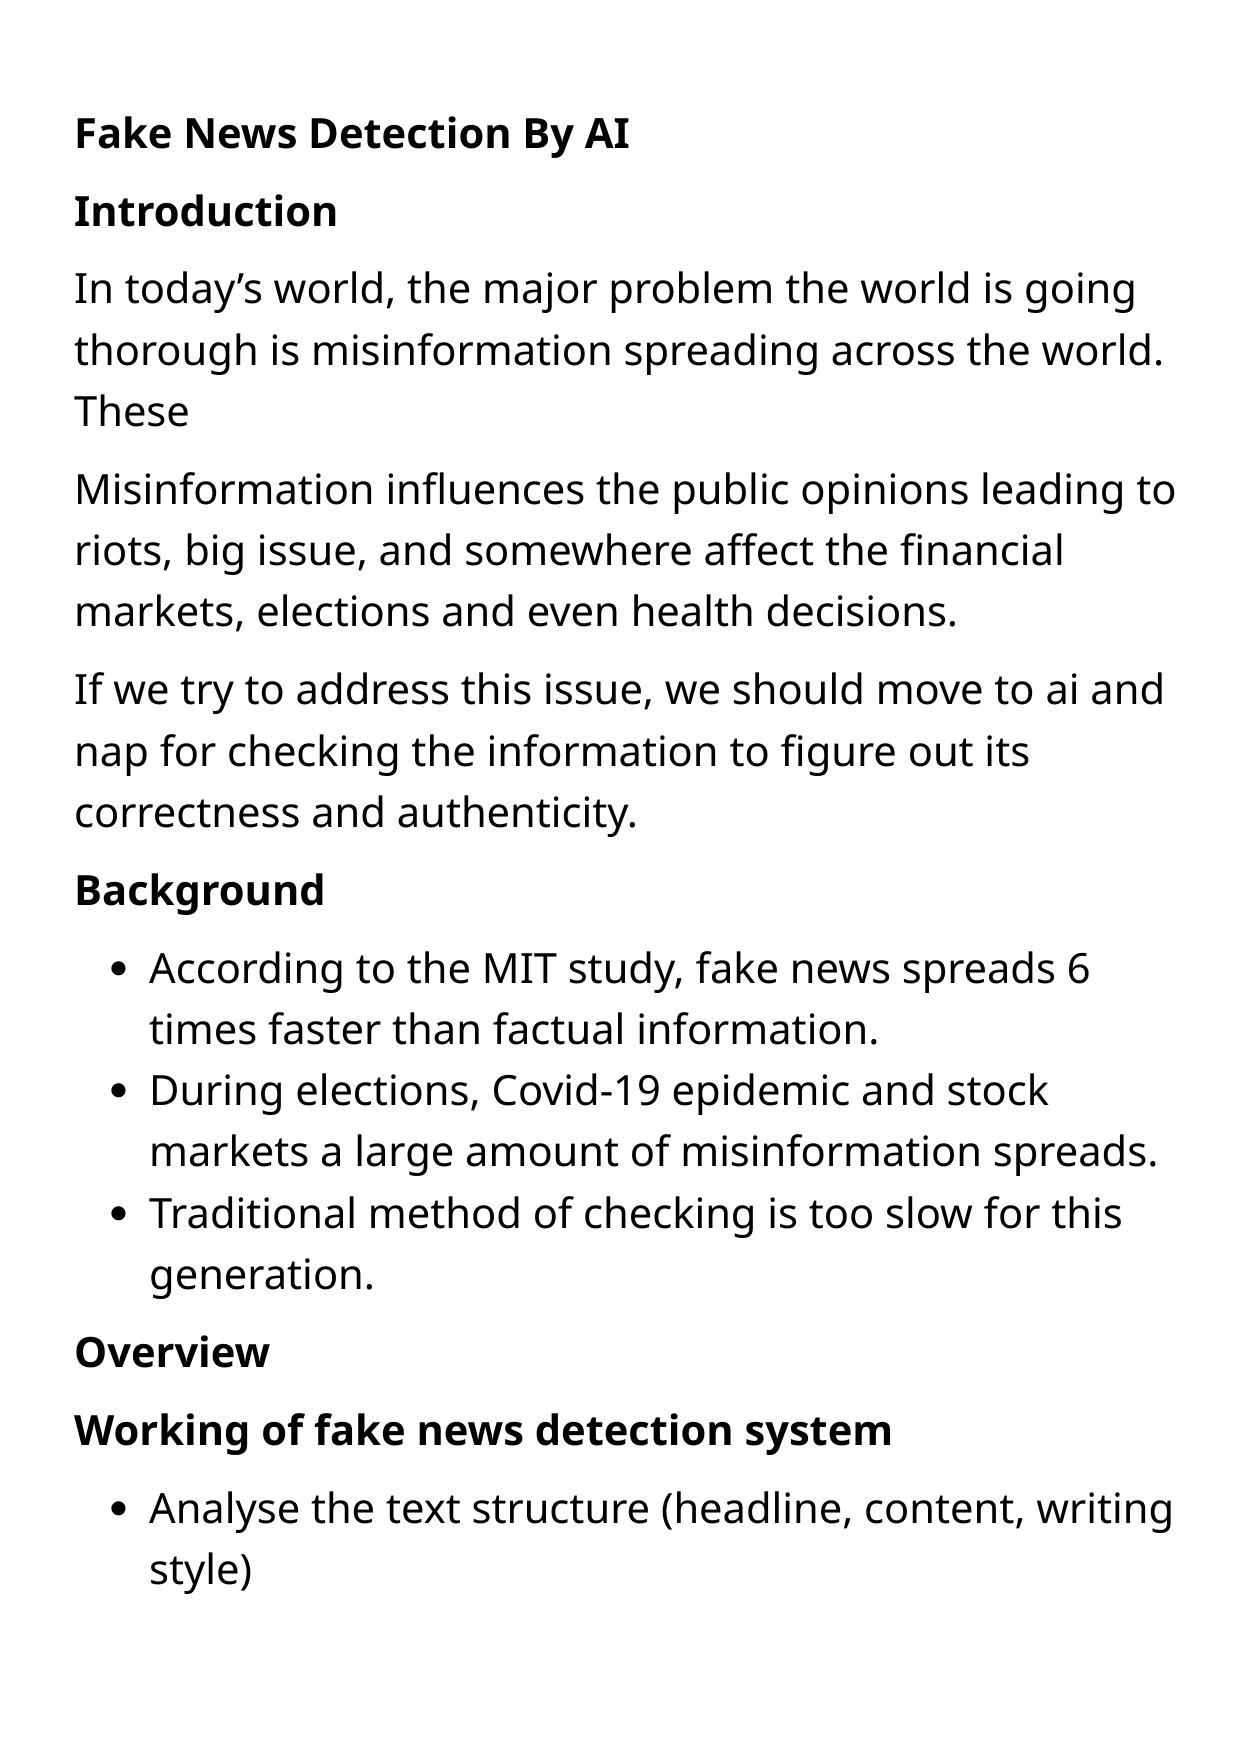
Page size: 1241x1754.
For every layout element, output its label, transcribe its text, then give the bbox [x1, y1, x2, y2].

text In today’s world, the major problem the world is going thorough is misinformation spreading across the world. These [74, 259, 1181, 438]
text Introduction [0, 181, 1181, 238]
text Overview [74, 1323, 1181, 1379]
list Traditional method of checking is too slow for this generation. [111, 1183, 1181, 1301]
text Working of fake news detection system [74, 1401, 1181, 1457]
text Misinformation influences the public opinions leading to riots, big issue, and somewhere affect the financial markets, elections and even health decisions. [74, 460, 1181, 639]
list According to the MIT study, fake news spreads 6 times faster than factual information. [111, 938, 1181, 1056]
text If we try to address this issue, we should move to ai and nap for checking the information to figure out its correctness and authenticity. [74, 660, 1181, 839]
list Analyse the text structure (headline, content, writing style) [111, 1478, 1181, 1596]
list During elections, Covid-19 epidemic and stock markets a large amount of misinformation spreads. [111, 1061, 1181, 1179]
text Fake News Detection By AI [0, 103, 1181, 160]
text Background [74, 861, 1181, 917]
